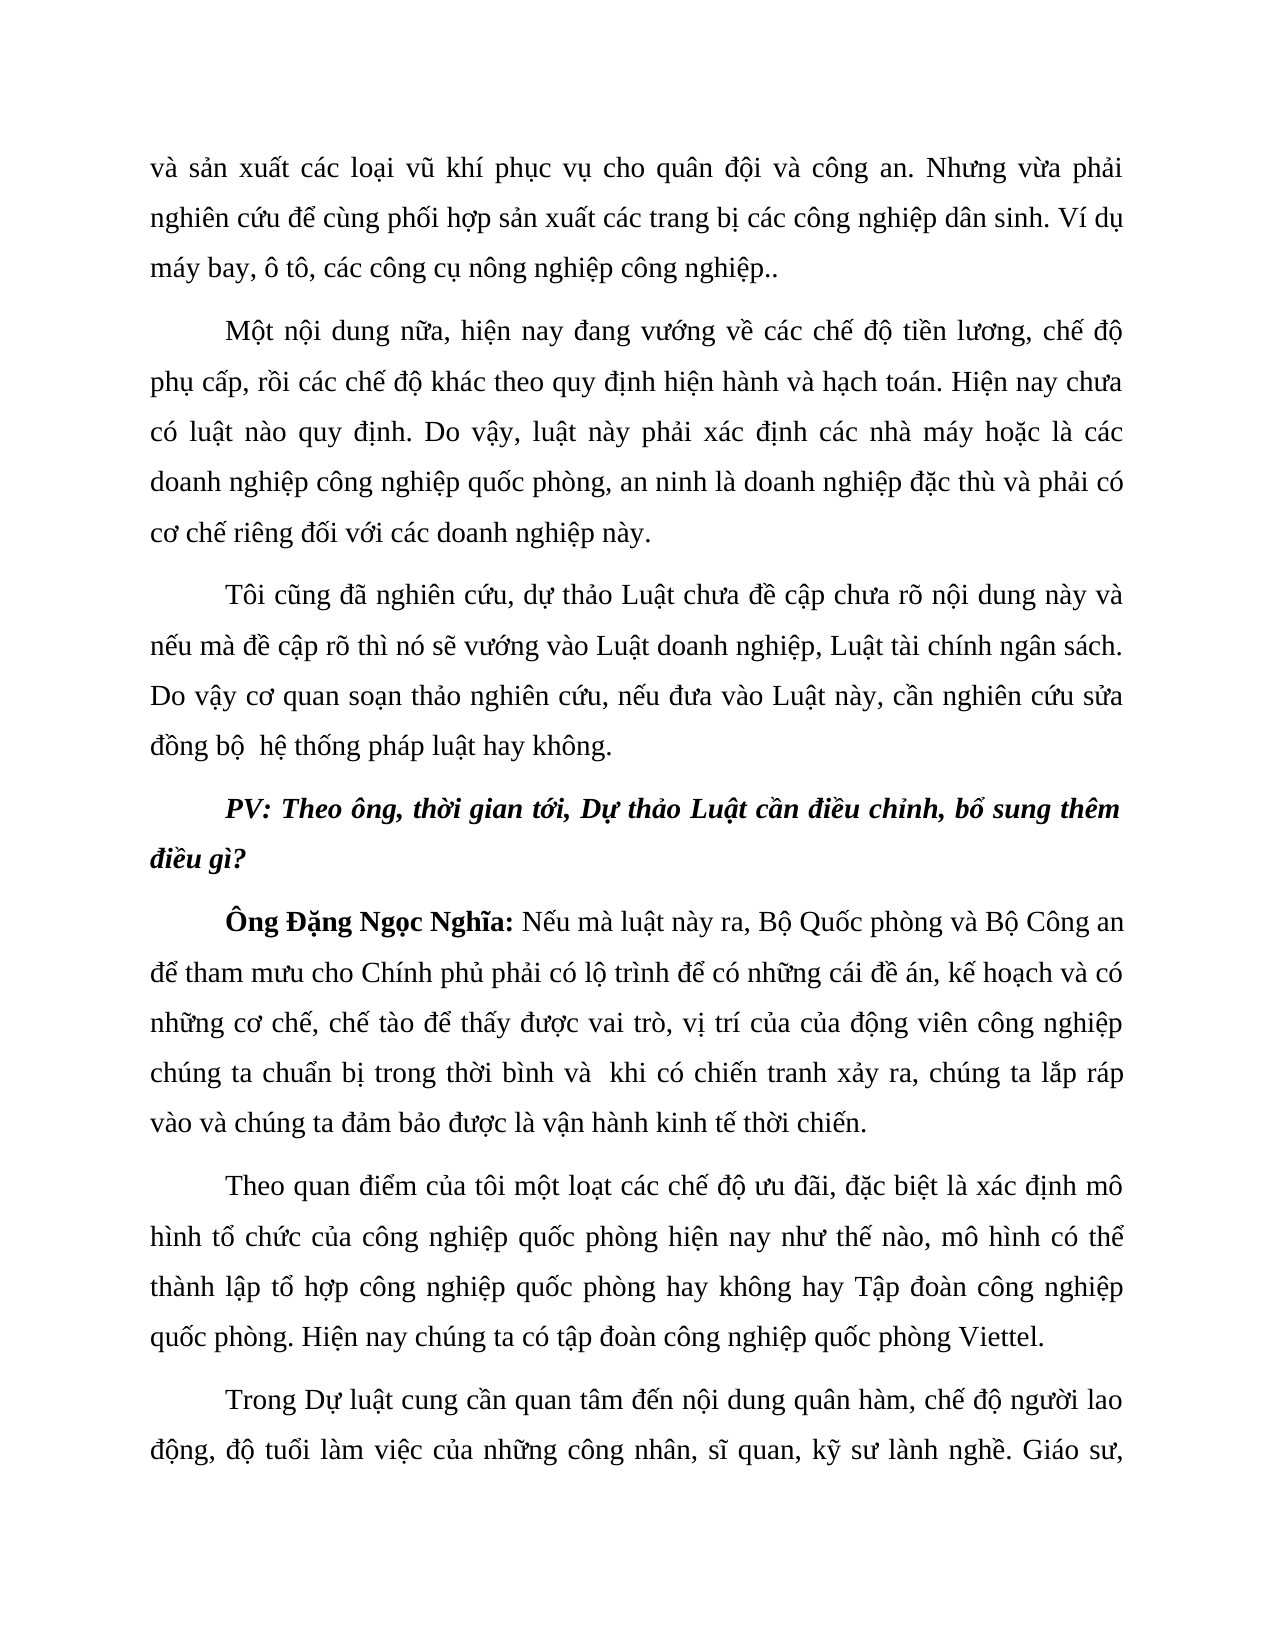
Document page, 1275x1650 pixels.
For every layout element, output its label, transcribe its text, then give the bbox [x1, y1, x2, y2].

text PV: Theo ông, thời gian tới, Dự thảo Luật cần điều chỉnh, bổ sung thêm điều gì? [150, 791, 1125, 875]
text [150, 150, 1125, 284]
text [150, 1382, 1125, 1466]
text Theo quan điểm của tôi một loạt các chế độ ưu đãi, đặc biệt là xác định mô hình tổ chức của công nghiệp quốc phòng hiện nay như thế nào, mô hình có thể thành lập tổ hợp công nghiệp quốc phòng hay không hay Tập đoàn công nghiệp quốc phòng. Hiện nay chúng ta có tập đoàn công nghiệp quốc phòng Viettel. [150, 1168, 1125, 1353]
text Tôi cũng đã nghiên cứu, dự thảo Luật chưa đề cập chưa rõ nội dung này và nếu mà đề cập rõ thì nó sẽ vướng vào Luật doanh nghiệp, Luật tài chính ngân sách. Do vậy cơ quan soạn thảo nghiên cứu, nếu đưa vào Luật này, cần nghiên cứu sửa đồng bộ hệ thống pháp luật hay không. [150, 577, 1125, 762]
text Một nội dung nữa, hiện nay đang vướng về các chế độ tiền lương, chế độ phụ cấp, rồi các chế độ khác theo quy định hiện hành và hạch toán. Hiện nay chưa có luật nào quy định. Do vậy, luật này phải xác định các nhà máy hoặc là các doanh nghiệp công nghiệp quốc phòng, an ninh là doanh nghiệp đặc thù và phải có cơ chế riêng đối với các doanh nghiệp này. [150, 313, 1125, 548]
text Ông Đặng Ngọc Nghĩa: Nếu mà luật này ra, Bộ Quốc phòng và Bộ Công an để tham mưu cho Chính phủ phải có lộ trình để có những cái đề án, kế hoạch và có những cơ chế, chế tào để thấy được vai trò, vị trí của của động viên công nghiệp chúng ta chuẩn bị trong thời bình và khi có chiến tranh xảy ra, chúng ta lắp ráp vào và chúng ta đảm bảo được là vận hành kinh tế thời chiến. [150, 904, 1125, 1139]
